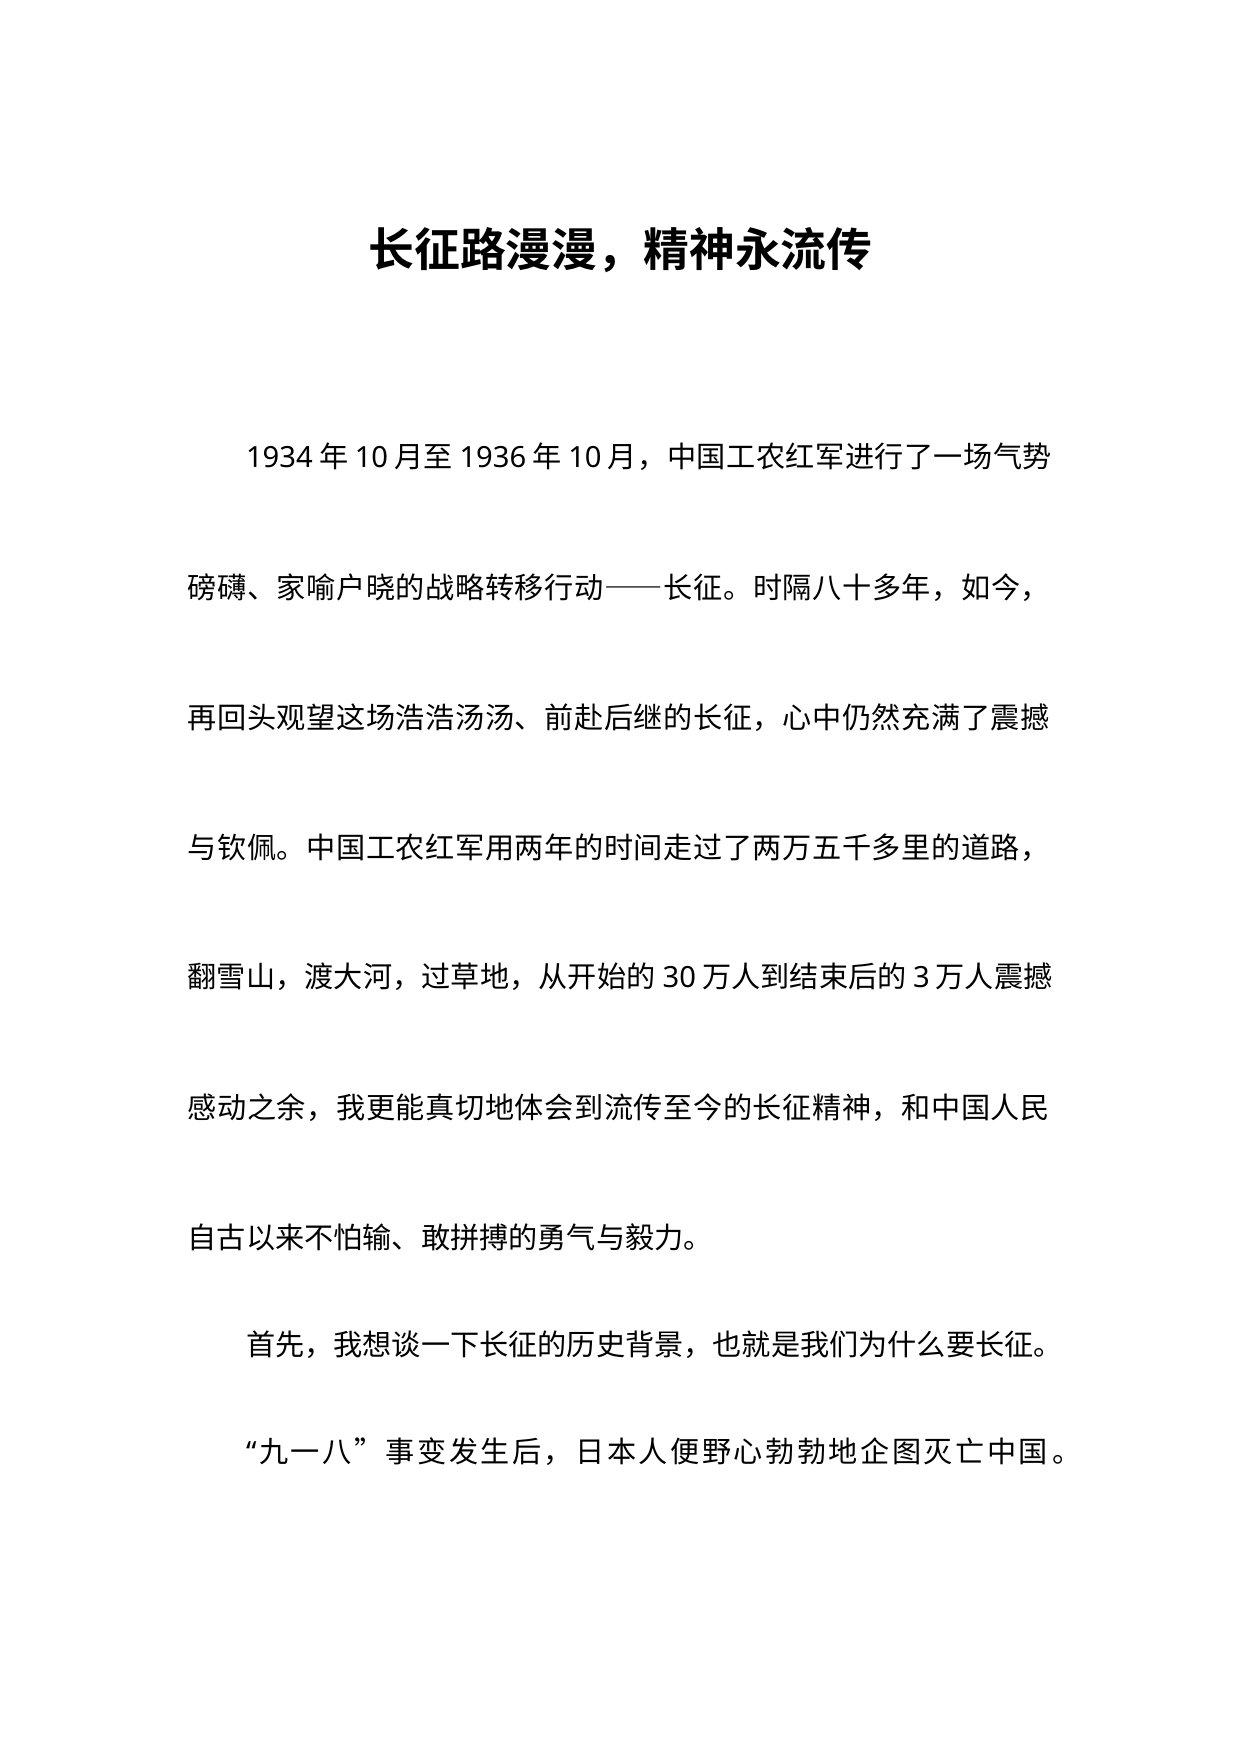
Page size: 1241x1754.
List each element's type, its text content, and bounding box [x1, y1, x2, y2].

text 首先，我想谈一下长征的历史背景，也就是我们为什么要长征。 [187, 1310, 1053, 1375]
text 1934年10月至1936年10月，中国工农红军进行了一场气势磅礴、家喻户晓的战略转移行动——长征。时隔八十多年，如今，再回头观望这场浩浩汤汤、前赴后继的长征，心中仍然充满了震撼与钦佩。中国工农红军用两年的时间走过了两万五千多里的道路，翻雪山，渡大河，过草地，从开始的30万人到结束后的3万人震撼感动之余，我更能真切地体会到流传至今的长征精神，和中国人民自古以来不怕输、敢拼搏的勇气与毅力。 [187, 423, 1053, 1268]
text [187, 1417, 1053, 1482]
subtitle 长征路漫漫，精神永流传 [187, 197, 1053, 295]
